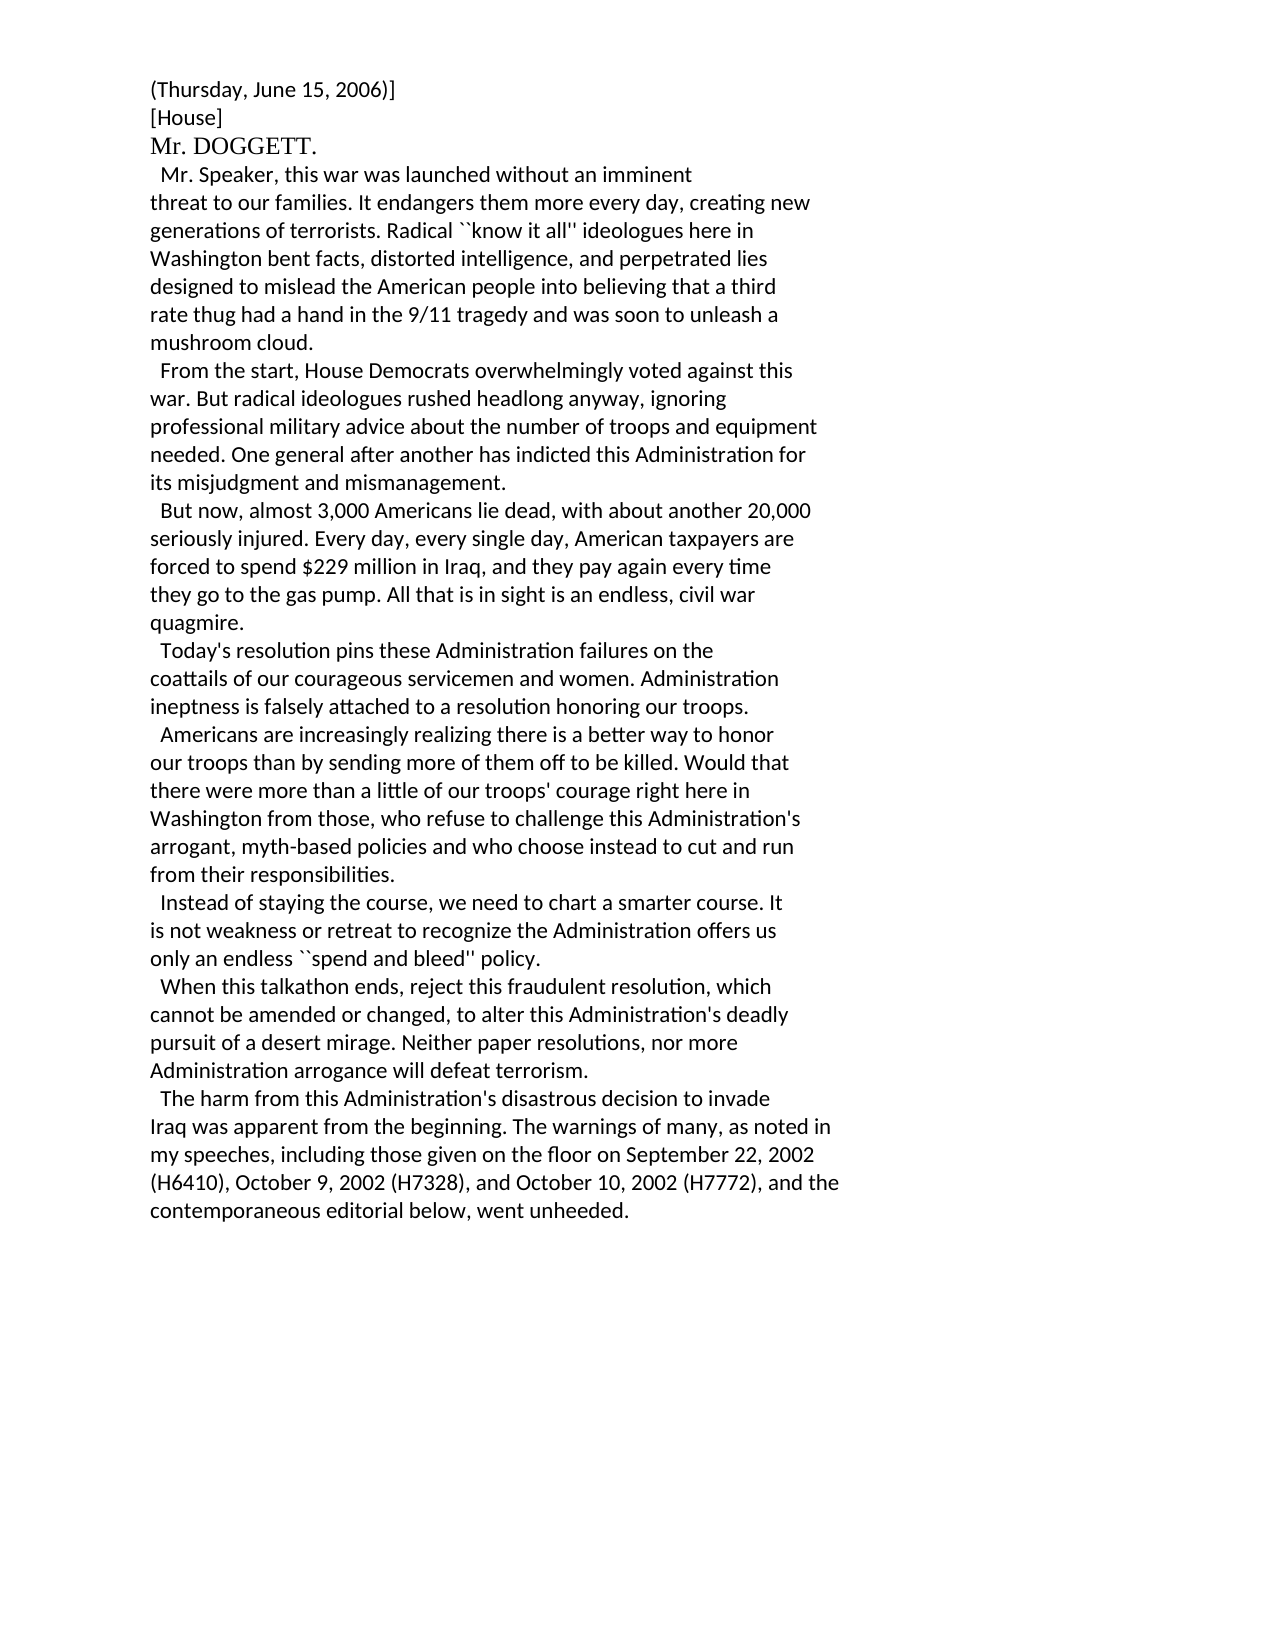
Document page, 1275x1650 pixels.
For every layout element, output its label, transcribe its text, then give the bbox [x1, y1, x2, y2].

text needed. One general after another has indicted this Administration for [150, 440, 1125, 468]
text quagmire. [150, 608, 1125, 636]
text generations of terrorists. Radical ``know it all'' ideologues here in [150, 216, 1125, 244]
text Today's resolution pins these Administration failures on the [150, 636, 1125, 664]
text Instead of staying the course, we need to chart a smarter course. It [150, 888, 1125, 916]
text Americans are increasingly realizing there is a better way to honor [150, 720, 1125, 748]
text mushroom cloud. [150, 328, 1125, 356]
text designed to mislead the American people into believing that a third [150, 272, 1125, 300]
text is not weakness or retreat to recognize the Administration offers us [150, 916, 1125, 944]
text forced to spend $229 million in Iraq, and they pay again every time [150, 552, 1125, 580]
text Iraq was apparent from the beginning. The warnings of many, as noted in [150, 1112, 1125, 1141]
text my speeches, including those given on the floor on September 22, 2002 [150, 1141, 1125, 1168]
text arrogant, myth-based policies and who choose instead to cut and run [150, 832, 1125, 860]
text The harm from this Administration's disastrous decision to invade [150, 1084, 1125, 1112]
text But now, almost 3,000 Americans lie dead, with about another 20,000 [150, 496, 1125, 524]
text its misjudgment and mismanagement. [150, 468, 1125, 496]
text rate thug had a hand in the 9/11 tragedy and was soon to unleash a [150, 300, 1125, 328]
text seriously injured. Every day, every single day, American taxpayers are [150, 524, 1125, 552]
text cannot be amended or changed, to alter this Administration's deadly [150, 1000, 1125, 1028]
text they go to the gas pump. All that is in sight is an endless, civil war [150, 580, 1125, 608]
text Washington from those, who refuse to challenge this Administration's [150, 804, 1125, 832]
text there were more than a little of our troops' courage right here in [150, 776, 1125, 804]
text Washington bent facts, distorted intelligence, and perpetrated lies [150, 244, 1125, 272]
text Administration arrogance will defeat terrorism. [150, 1056, 1125, 1084]
text pursuit of a desert mirage. Neither paper resolutions, nor more [150, 1028, 1125, 1056]
text When this talkathon ends, reject this fraudulent resolution, which [150, 972, 1125, 1000]
text contemporaneous editorial below, went unheeded. [150, 1197, 1125, 1224]
text ineptness is falsely attached to a resolution honoring our troops. [150, 692, 1125, 720]
text Mr. Speaker, this war was launched without an imminent [150, 160, 1125, 188]
text war. But radical ideologues rushed headlong anyway, ignoring [150, 384, 1125, 412]
text (H6410), October 9, 2002 (H7328), and October 10, 2002 (H7772), and the [150, 1168, 1125, 1197]
text threat to our families. It endangers them more every day, creating new [150, 188, 1125, 216]
text From the start, House Democrats overwhelmingly voted against this [150, 356, 1125, 384]
text professional military advice about the number of troops and equipment [150, 412, 1125, 440]
text our troops than by sending more of them off to be killed. Would that [150, 748, 1125, 776]
text from their responsibilities. [150, 860, 1125, 888]
text only an endless ``spend and bleed'' policy. [150, 944, 1125, 972]
text coattails of our courageous servicemen and women. Administration [150, 664, 1125, 692]
